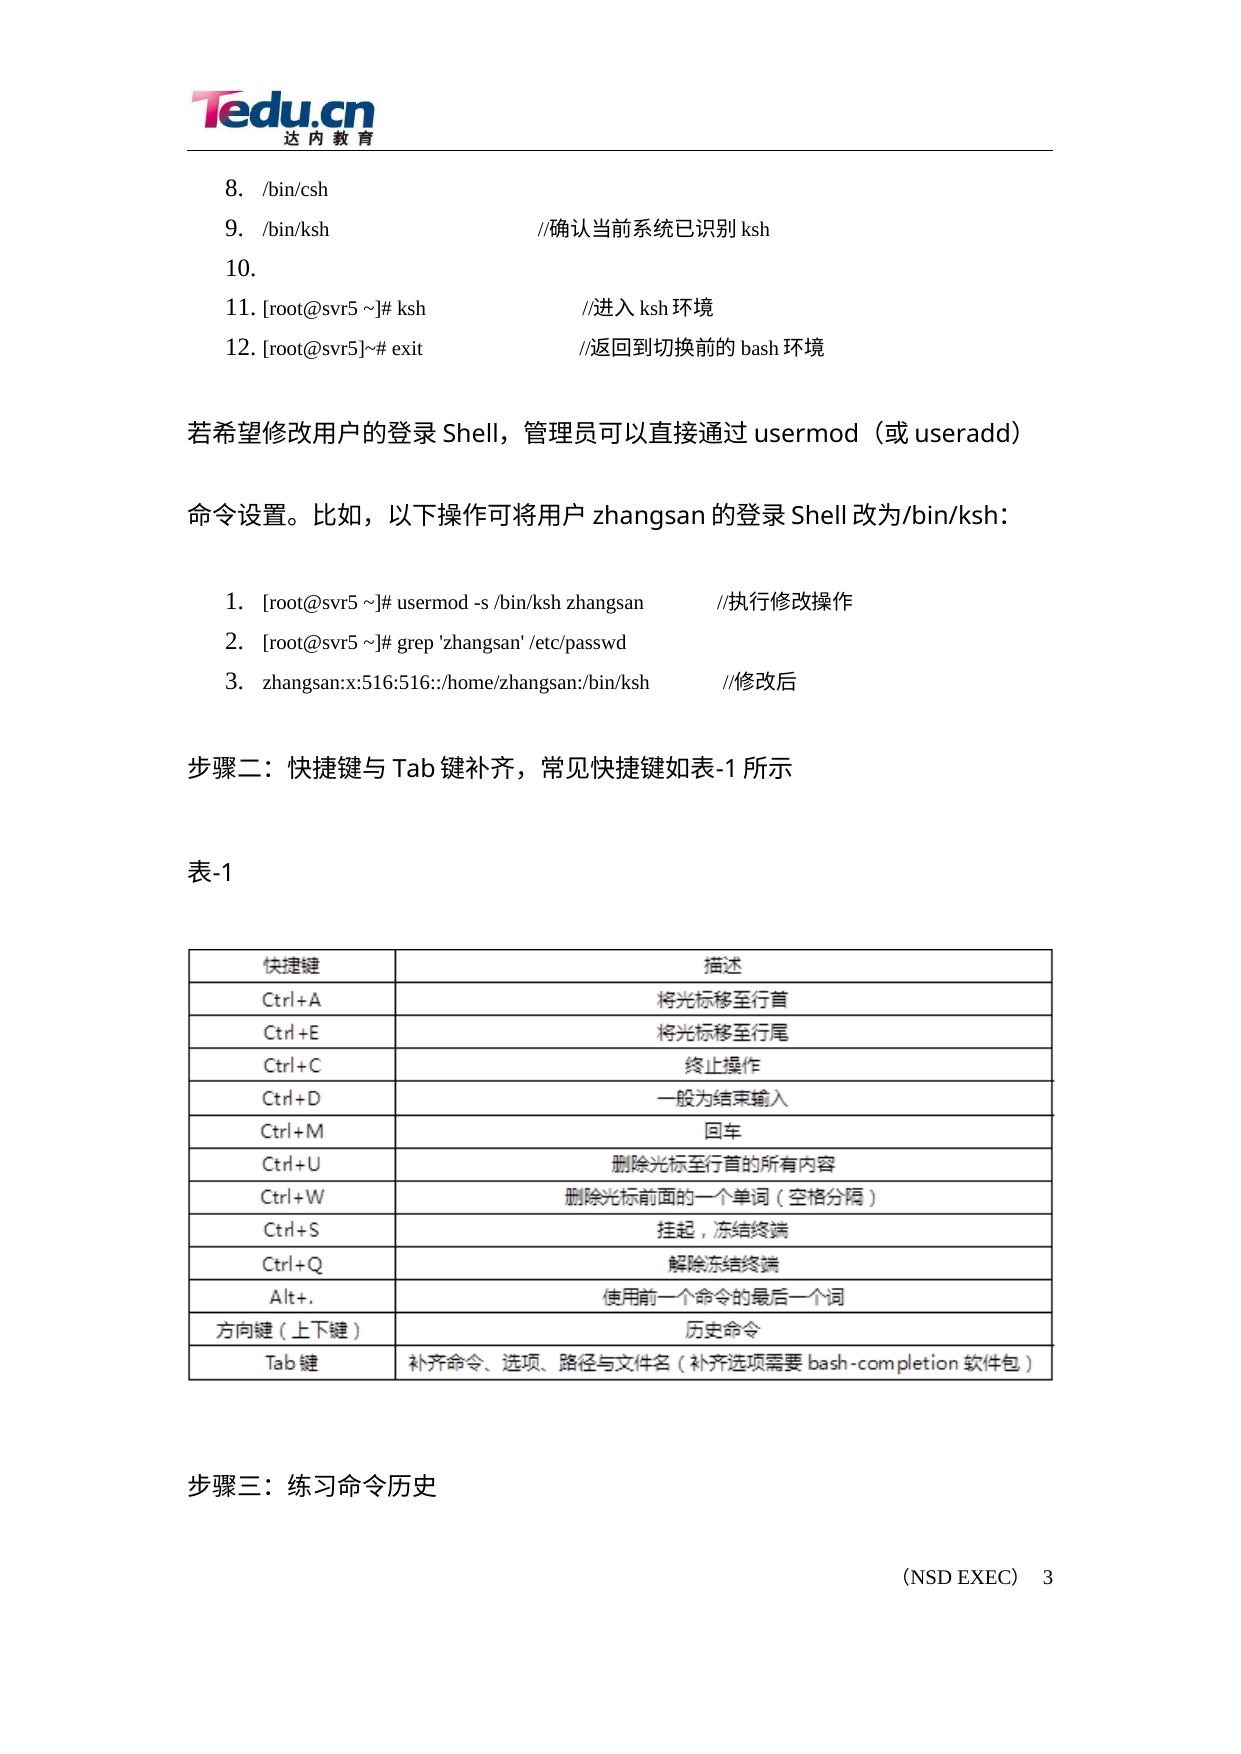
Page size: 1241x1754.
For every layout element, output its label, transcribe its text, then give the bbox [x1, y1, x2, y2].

list zhangsan:x:516:516::/home/zhangsan:/bin/ksh //修改后 [225, 663, 1053, 697]
list [root@svr5 ~]# grep 'zhangsan' /etc/passwd [225, 624, 1053, 658]
picture [187, 949, 1078, 1409]
picture [187, 88, 379, 148]
text 步骤二：快捷键与Tab键补齐，常见快捷键如表-1所示 [187, 733, 1053, 801]
list [root@svr5 ~]# usermod -s /bin/ksh zhangsan //执行修改操作 [225, 584, 1053, 618]
list /bin/ksh //确认当前系统已识别ksh [225, 210, 1053, 244]
list [root@svr5 ~]# ksh //进入ksh环境 [225, 289, 1053, 323]
text 步骤三：练习命令历史 [187, 1451, 1053, 1518]
list [root@svr5]~# exit //返回到切换前的bash环境 [225, 329, 1053, 363]
list /bin/csh [225, 170, 1053, 204]
text 表-1 [187, 837, 1053, 905]
text 若希望修改用户的登录Shell，管理员可以直接通过usermod（或useradd）命令设置。比如，以下操作可将用户zhangsan的登录Shell改为/bin/ksh： [187, 398, 1053, 547]
